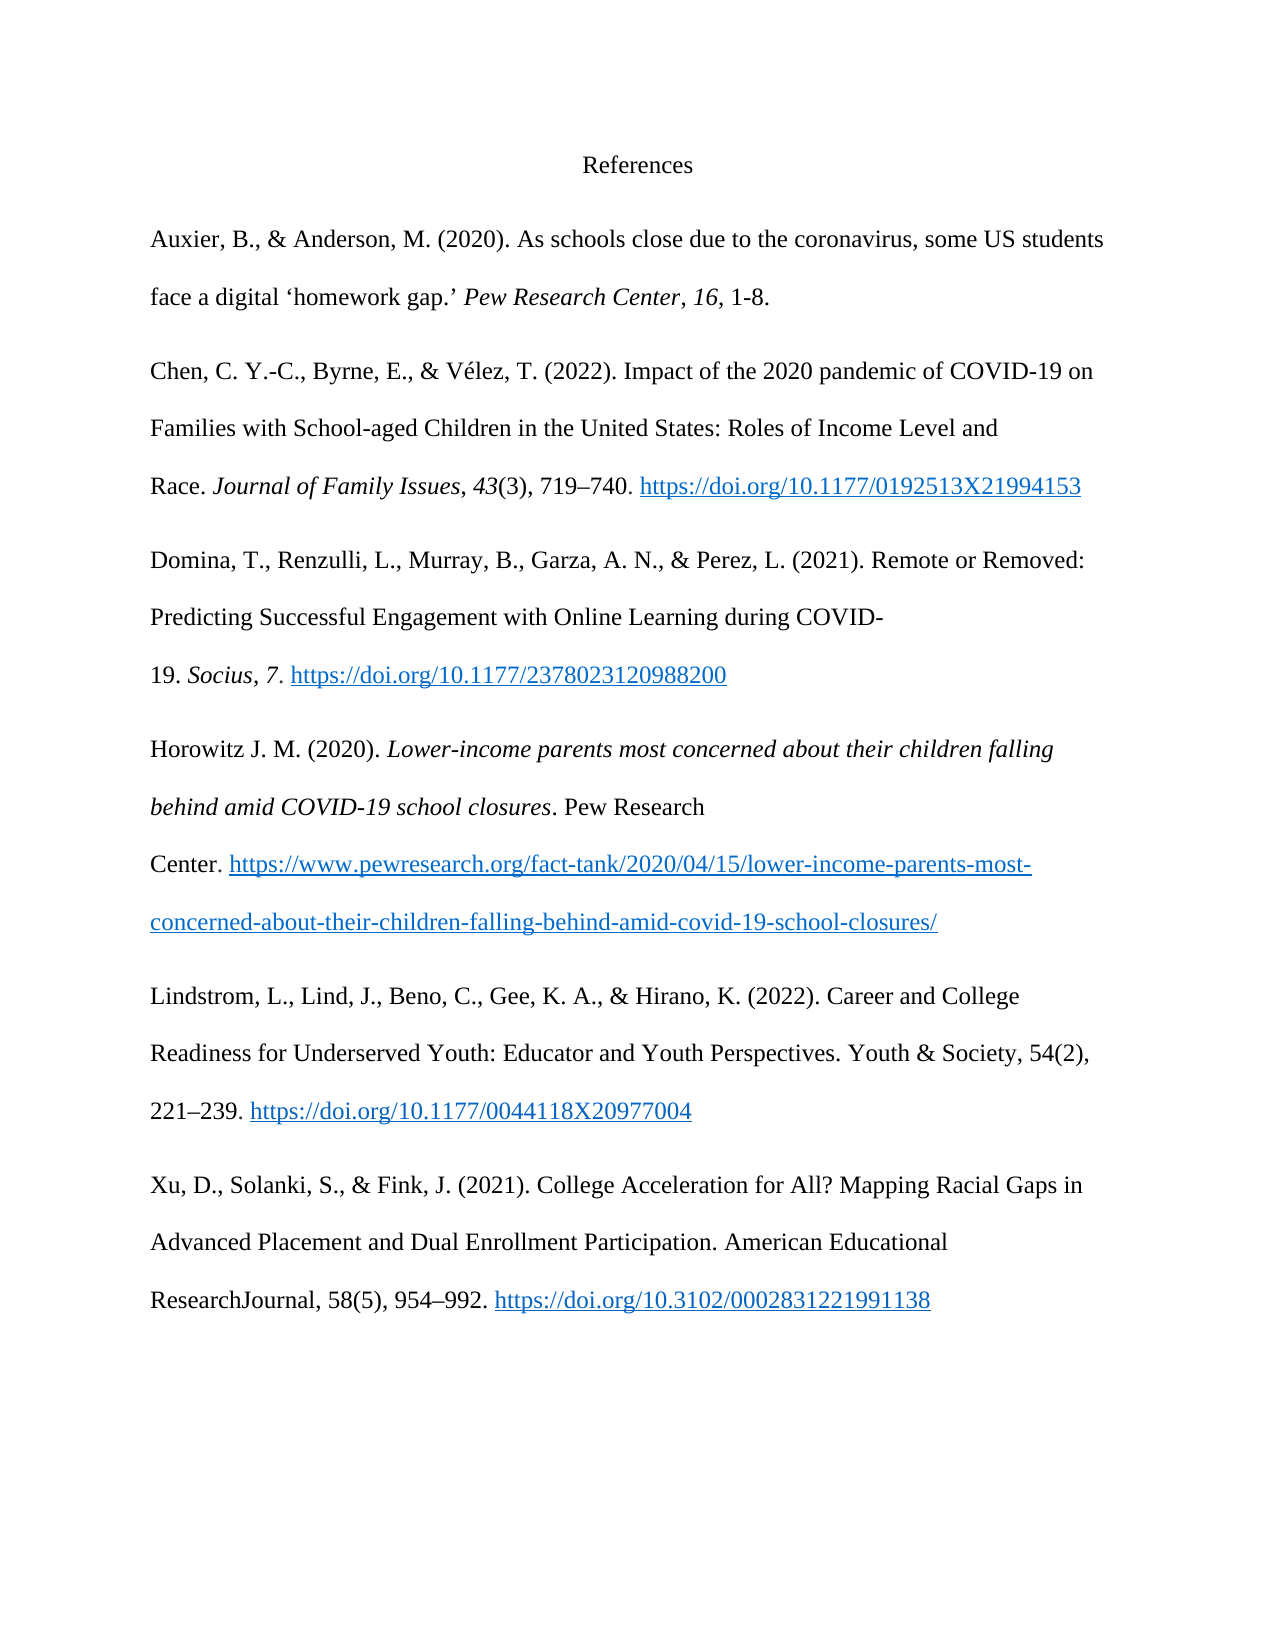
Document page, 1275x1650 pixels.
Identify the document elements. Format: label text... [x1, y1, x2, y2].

text Lindstrom, L., Lind, J., Beno, C., Gee, K. A., & Hirano, K. (2022). Career and College Readiness for Underserved Youth: Educator and Youth Perspectives. Youth & Society, 54(2), 221–239. https://doi.org/10.1177/0044118X20977004 [150, 981, 1125, 1124]
text Chen, C. Y.-C., Byrne, E., & Vélez, T. (2022). Impact of the 2020 pandemic of COVID-19 on Families with School-aged Children in the United States: Roles of Income Level and Race. Journal of Family Issues, 43(3), 719–740. https://doi.org/10.1177/0192513X21994153 [150, 356, 1125, 499]
text Horowitz J. M. (2020). Lower-income parents most concerned about their children falling behind amid COVID-19 school closures. Pew Research Center. https://www.pewresearch.org/fact-tank/2020/04/15/lower-income-parents-most-concerned-about-their-children-falling-behind-amid-covid-19-school-closures/ [150, 734, 1125, 935]
text References [150, 150, 1125, 179]
text Auxier, B., & Anderson, M. (2020). As schools close due to the coronavirus, some US students face a digital ‘homework gap.’ Pew Research Center, 16, 1-8. [150, 224, 1125, 310]
text Domina, T., Renzulli, L., Murray, B., Garza, A. N., & Perez, L. (2021). Remote or Removed: Predicting Successful Engagement with Online Learning during COVID-19. Socius, 7. https://doi.org/10.1177/2378023120988200 [150, 545, 1125, 689]
text Xu, D., Solanki, S., & Fink, J. (2021). College Acceleration for All? Mapping Racial Gaps in Advanced Placement and Dual Enrollment Participation. American Educational ResearchJournal, 58(5), 954–992. https://doi.org/10.3102/0002831221991138 [150, 1170, 1125, 1314]
